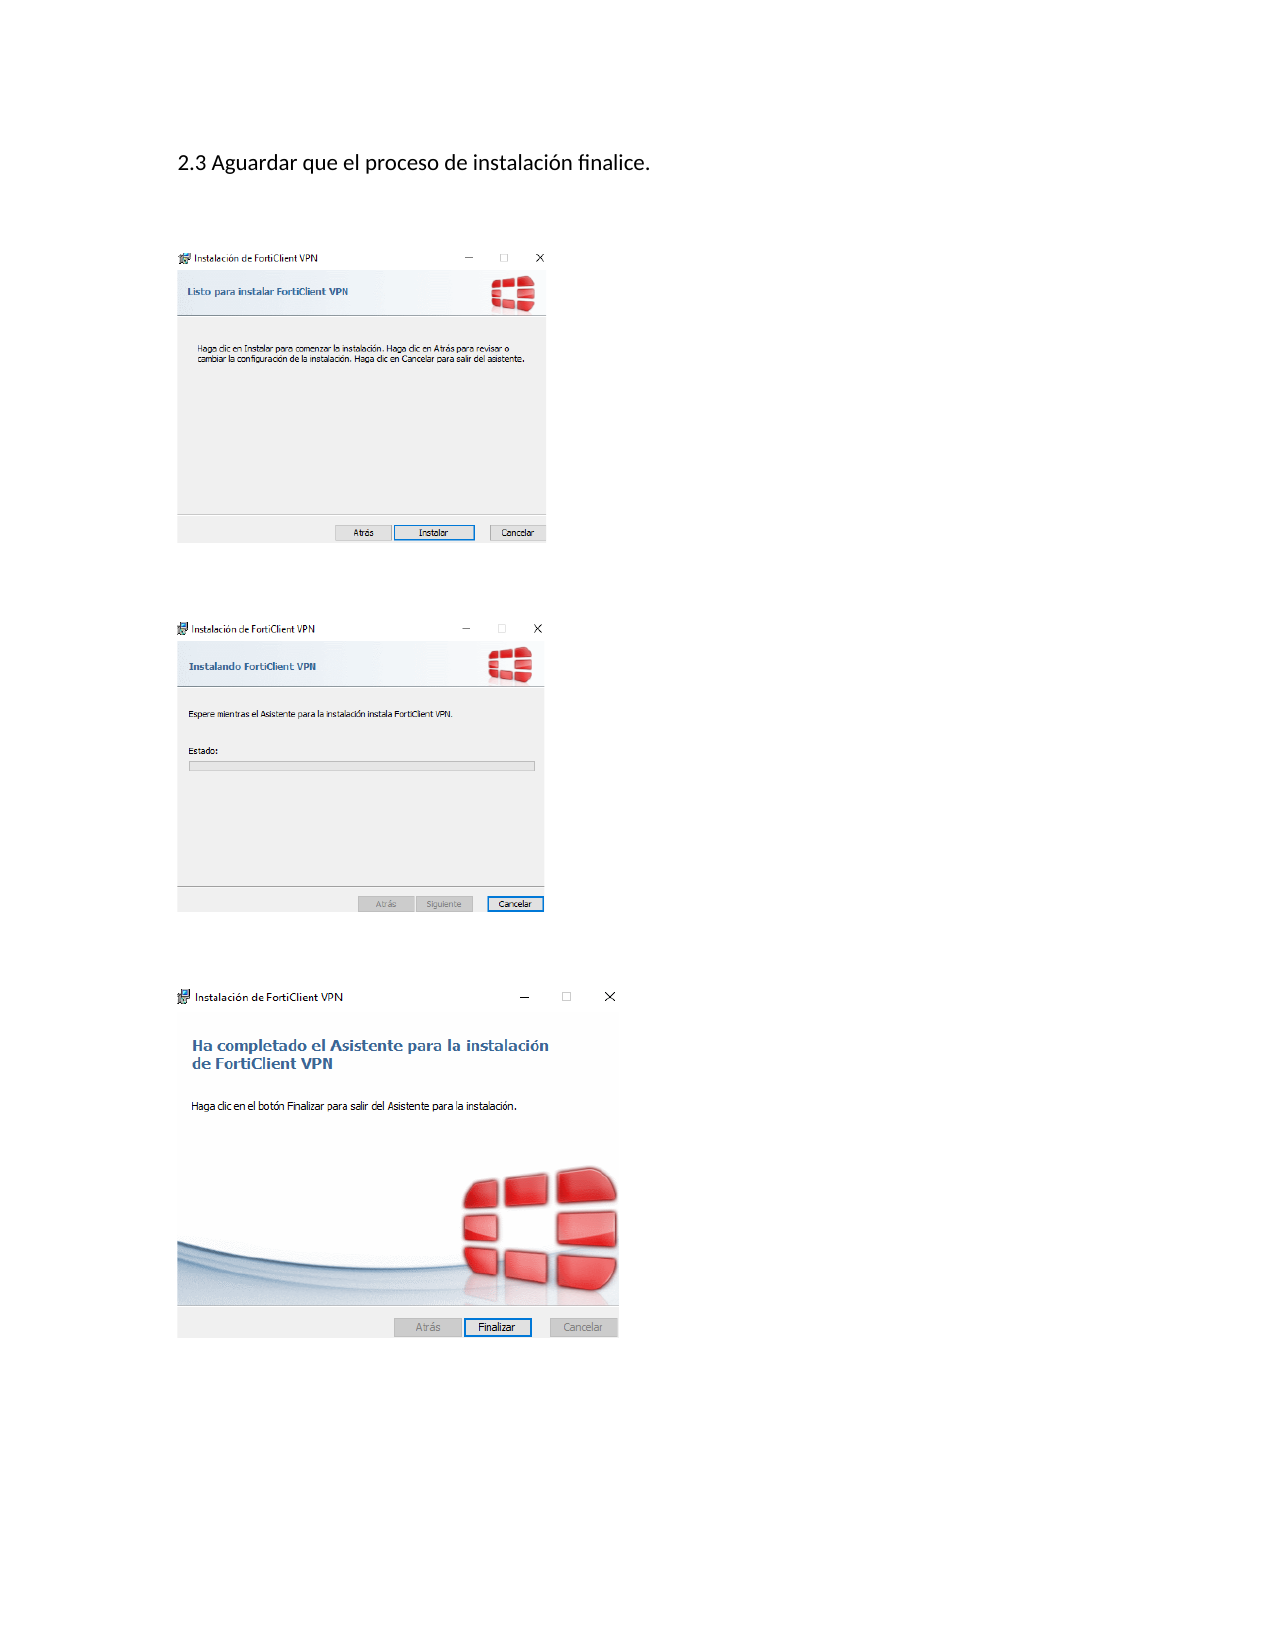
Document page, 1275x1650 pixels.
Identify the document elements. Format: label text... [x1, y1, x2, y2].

picture [177, 621, 545, 912]
text 2.3 Aguardar que el proceso de instalación finalice. [177, 148, 1098, 176]
picture [177, 989, 619, 1338]
picture [177, 253, 547, 543]
